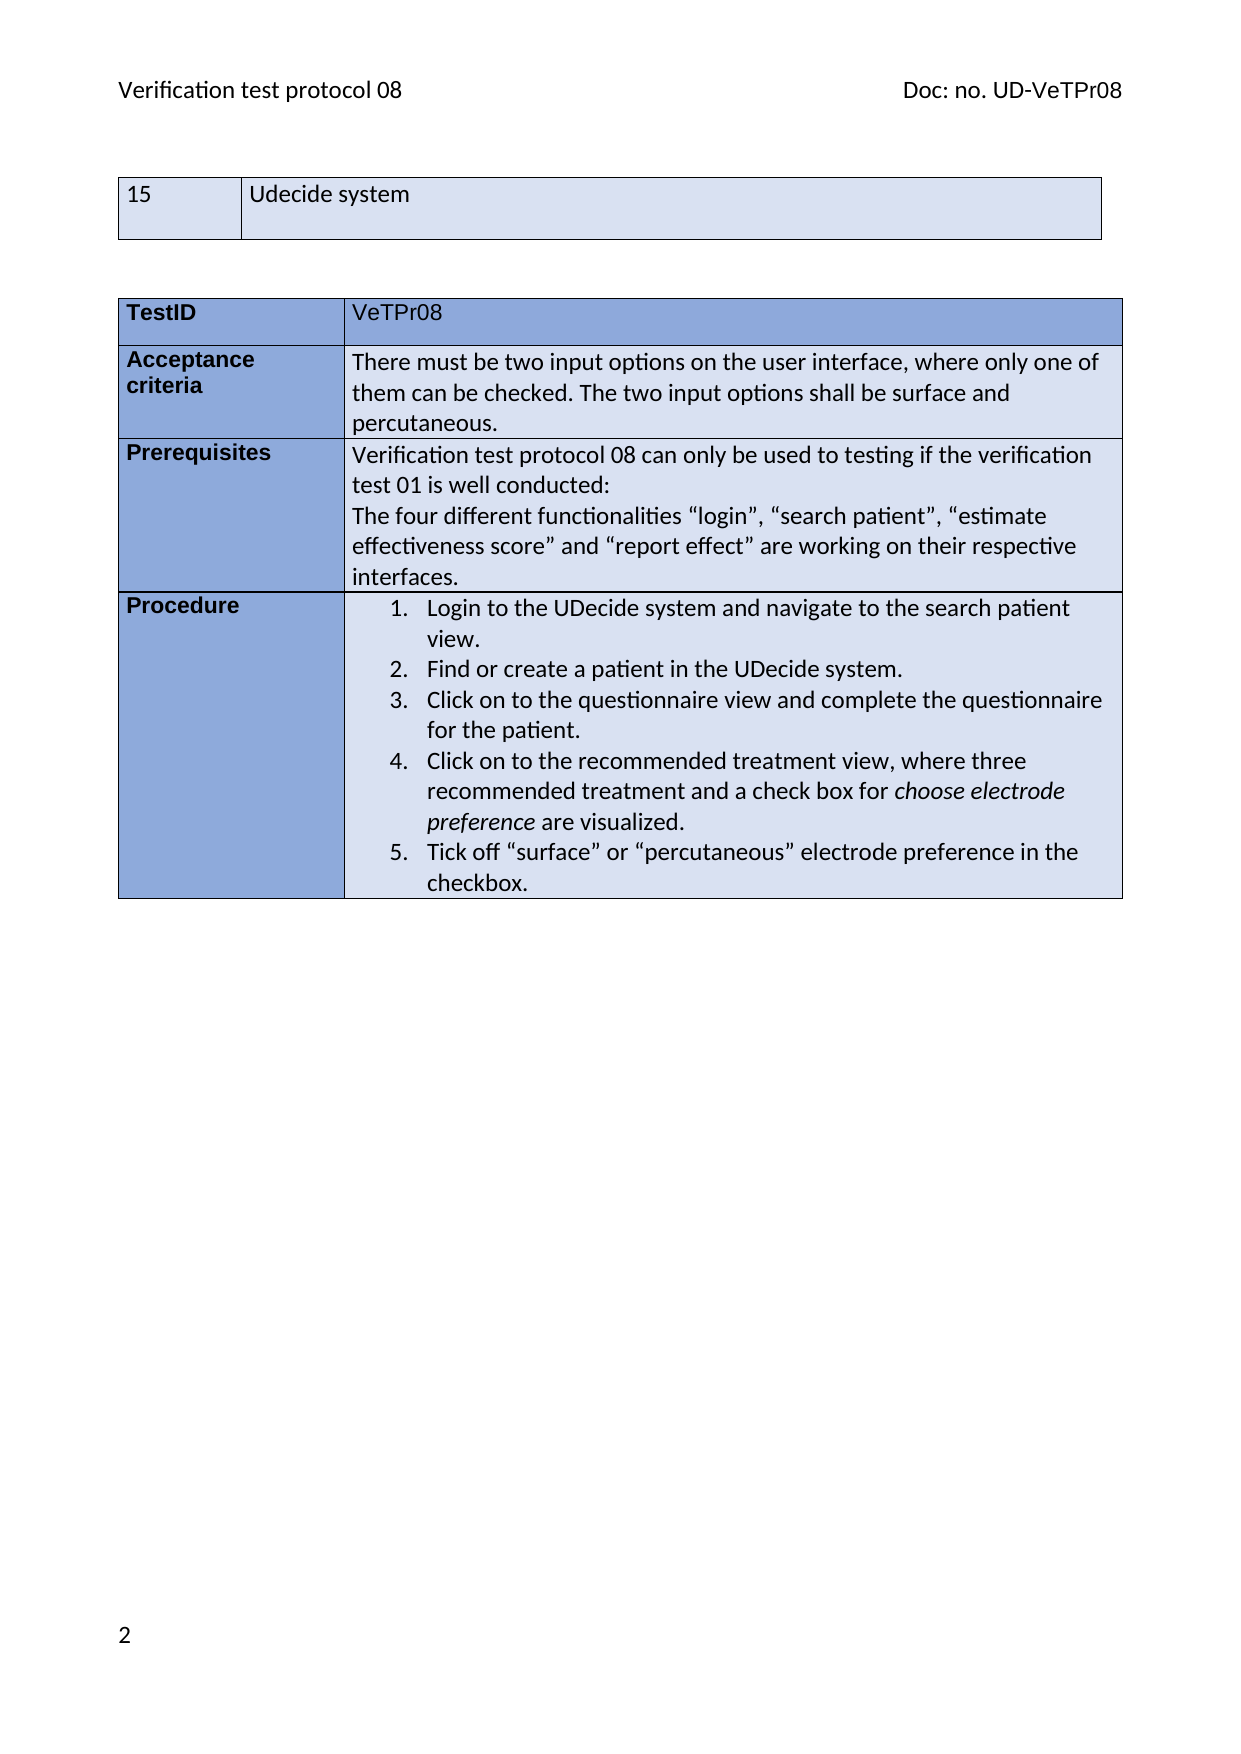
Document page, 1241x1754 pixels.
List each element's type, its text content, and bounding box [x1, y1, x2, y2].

table_cell Login to the UDecide system and navigate to the search patient view. Find or create a patient in the UDecide system. Click on to the questionnaire view and complete the questionnaire for the patient. Click on to the recommended treatment view, where three recommended treatment and a check box for choose electrode preference are visualized. Tick off “surface” or “percutaneous” electrode preference in the checkbox. [345, 593, 1122, 898]
table_cell UD-SRS-15 [119, 178, 241, 239]
table_cell Prerequisites [119, 439, 344, 591]
table_cell Procedure [119, 593, 344, 898]
table_cell Verification test protocol 08 can only be used to testing if the verification test 01 is well conducted: The four different functionalities “login”, “search patient”, “estimate effectiveness score” and “report effect” are working on their respective interfaces. [345, 439, 1122, 591]
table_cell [242, 178, 1101, 239]
table_cell Acceptance criteria [119, 346, 344, 438]
table_header TestID [119, 299, 344, 345]
table_cell There must be two input options on the user interface, where only one of them can be checked. The two input options shall be surface and percutaneous. [345, 346, 1122, 438]
table_header VeTPr08 [345, 299, 1122, 345]
